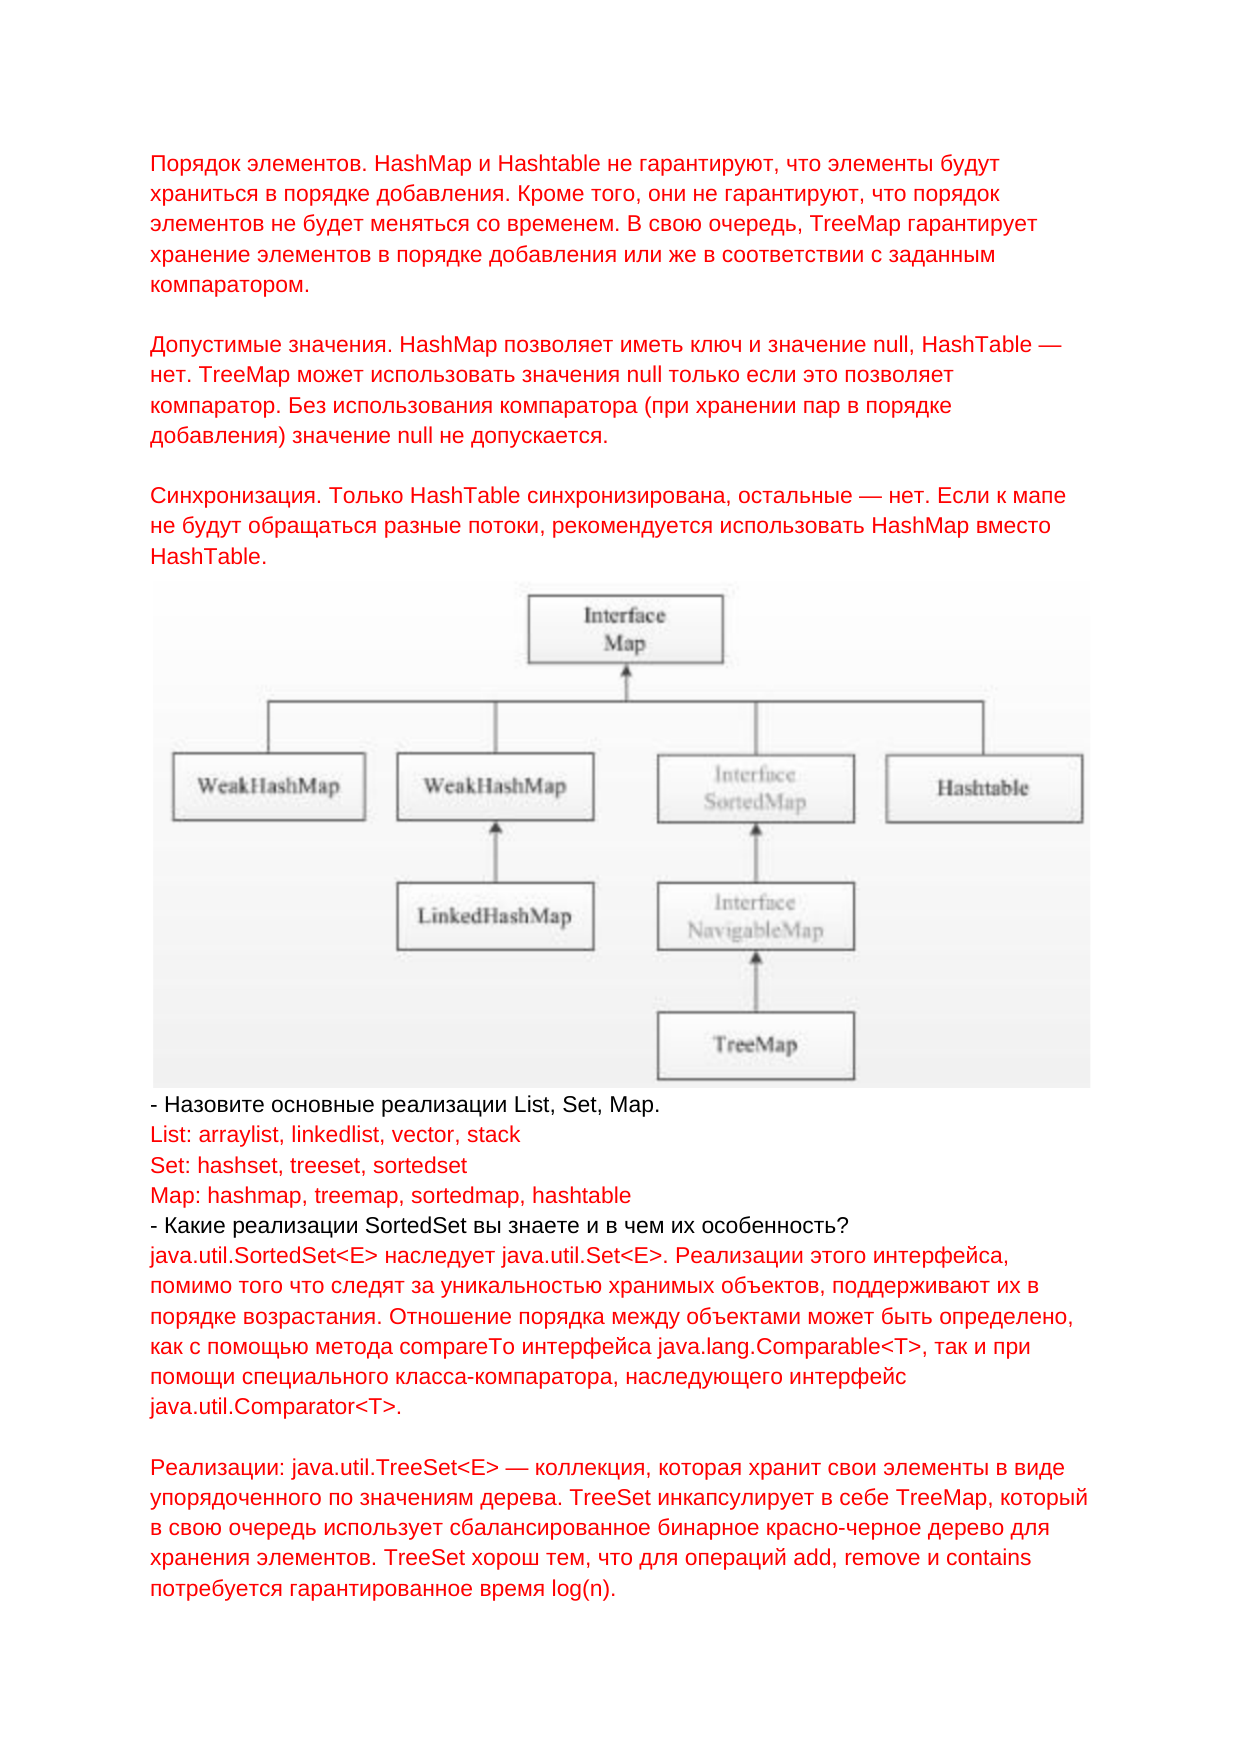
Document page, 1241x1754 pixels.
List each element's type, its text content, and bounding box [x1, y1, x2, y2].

text Реализации: java.util.TreeSet<E> — коллекция, которая хранит свои элементы в виде упорядоченного по значениям дерева. TreeSet инкапсулирует в себе TreeMap, который в свою очередь использует сбалансированное бинарное красно-черное дерево для хранения элементов. TreeSet хорош тем, что для операций add, remove и contains потребуется гарантированное время log(n). [150, 1454, 1090, 1601]
text List: arraylist, linkedlist, vector, stack [150, 1121, 1090, 1148]
text Map: hashmap, treemap, sortedmap, hashtable [150, 1182, 1090, 1208]
picture [150, 572, 1091, 1088]
text Синхронизация. Только HashTable синхронизирована, остальные — нет. Если к мапе не будут обращаться разные потоки, рекомендуется использовать HashMap вместо HashTable. [150, 482, 1090, 569]
text Set: hashset, treeset, sortedset [150, 1152, 1090, 1178]
text java.util.SortedSet<E> наследует java.util.Set<E>. Реализации этого интерфейса, помимо того что следят за уникальностью хранимых объектов, поддерживают их в порядке возрастания. Отношение порядка между объектами может быть определено, как с помощью метода compareTo интерфейса java.lang.Comparable<T>, так и при помощи специального класса-компаратора, наследующего интерфейс java.util.Comparator<T>. [150, 1242, 1090, 1419]
text - Назовите основные реализации List, Set, Map. [150, 1091, 1090, 1117]
text Допустимые значения. HashMap позволяет иметь ключ и значение null, HashTable — нет. TreeMap может использовать значения null только если это позволяет компаратор. Без использования компаратора (при хранении пар в порядке добавления) значение null не допускается. [150, 331, 1090, 448]
text - Какие реализации SortedSet вы знаете и в чем их особенность? [150, 1212, 1090, 1238]
text Порядок элементов. HashMap и Hashtable не гарантируют, что элементы будут храниться в порядке добавления. Кроме того, они не гарантируют, что порядок элементов не будет меняться со временем. В свою очередь, TreeMap гарантирует хранение элементов в порядке добавления или же в соответствии с заданным компаратором. [150, 150, 1090, 297]
